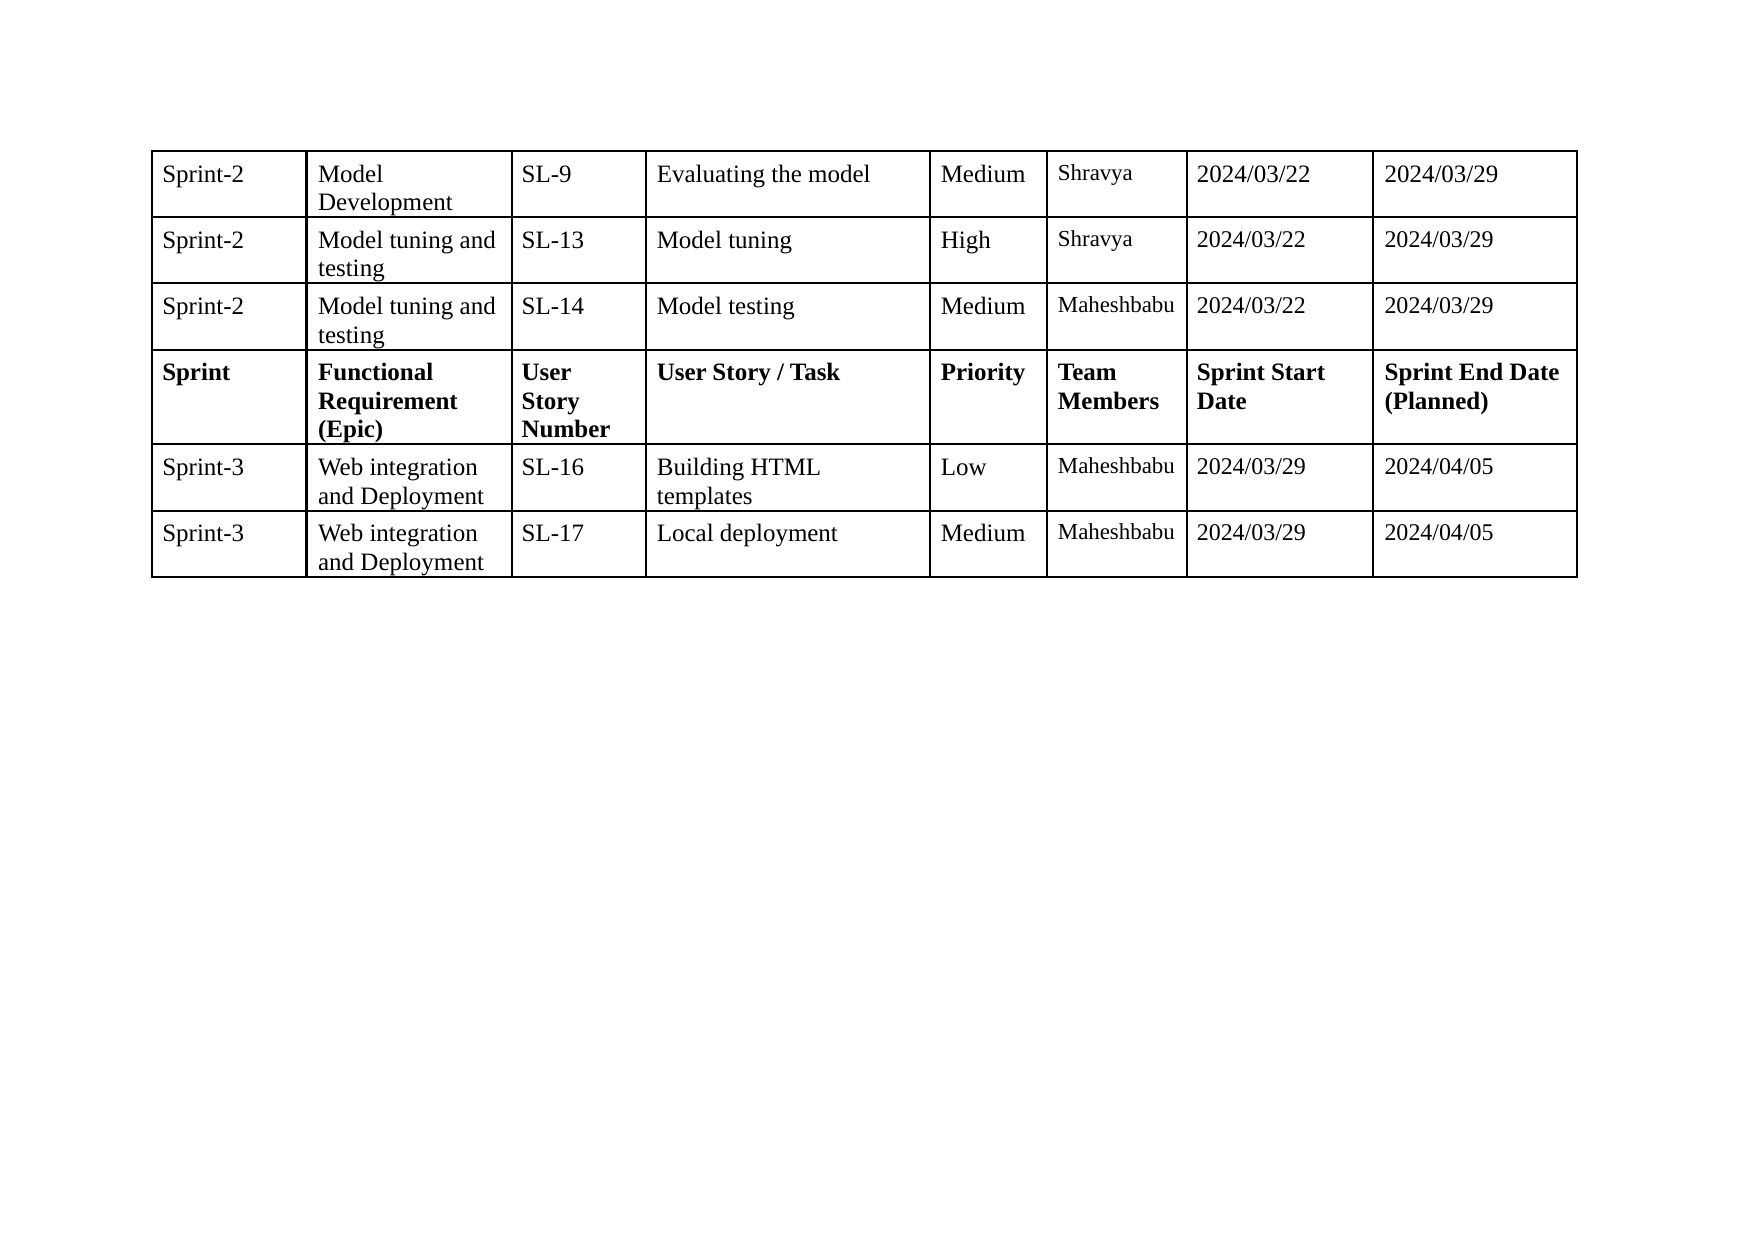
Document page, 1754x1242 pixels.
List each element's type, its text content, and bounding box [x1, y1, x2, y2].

table_cell High [931, 218, 1046, 282]
table_cell SL-14 [513, 284, 645, 348]
table_cell Sprint End Date (Planned) [1374, 351, 1576, 443]
table_cell Priority [931, 351, 1046, 443]
table_cell Maheshbabu [1048, 284, 1186, 348]
table_cell User Story Number [513, 351, 645, 443]
table_cell Evaluating the model [647, 152, 929, 216]
table_cell Low [931, 445, 1046, 509]
table_cell Web integration and Deployment [308, 512, 511, 576]
table_cell 2024/03/29 [1374, 152, 1576, 216]
table_cell Medium [931, 512, 1046, 576]
table_cell 2024/03/29 [1374, 218, 1576, 282]
table_cell Model testing [647, 284, 929, 348]
table_cell 2024/03/29 [1374, 284, 1576, 348]
table_cell Model tuning [647, 218, 929, 282]
table_cell 2024/03/22 [1188, 152, 1372, 216]
table_cell 2024/04/05 [1374, 445, 1576, 509]
table_cell Sprint Start Date [1188, 351, 1372, 443]
table_cell Medium [931, 284, 1046, 348]
table_cell Web integration and Deployment [308, 445, 511, 509]
table_cell Sprint-2 [153, 218, 305, 282]
table_cell Model tuning and testing [308, 284, 511, 348]
table_cell Building HTML templates [647, 445, 929, 509]
table_cell Shravya [1048, 152, 1186, 216]
table_cell 2024/03/29 [1188, 512, 1372, 576]
table_cell Sprint [153, 351, 305, 443]
table_cell 2024/03/29 [1188, 445, 1372, 509]
table_cell SL-17 [513, 512, 645, 576]
table_cell Shravya [1048, 218, 1186, 282]
table_cell SL-16 [513, 445, 645, 509]
table_cell Maheshbabu [1048, 445, 1186, 509]
table_cell Sprint-3 [153, 445, 305, 509]
table_cell 2024/03/22 [1188, 284, 1372, 348]
table_cell Sprint-2 [153, 284, 305, 348]
table_cell Model Development [308, 152, 511, 216]
table_cell Medium [931, 152, 1046, 216]
table_cell 2024/04/05 [1374, 512, 1576, 576]
table_cell Local deployment [647, 512, 929, 576]
table_cell Model tuning and testing [308, 218, 511, 282]
table_cell SL-9 [513, 152, 645, 216]
table_cell Sprint-2 [153, 152, 305, 216]
table_cell Team Members [1048, 351, 1186, 443]
table_cell SL-13 [513, 218, 645, 282]
table_cell User Story / Task [647, 351, 929, 443]
table_cell Maheshbabu [1048, 512, 1186, 576]
table_cell Functional Requirement (Epic) [308, 351, 511, 443]
table_cell Sprint-3 [153, 512, 305, 576]
table_cell 2024/03/22 [1188, 218, 1372, 282]
